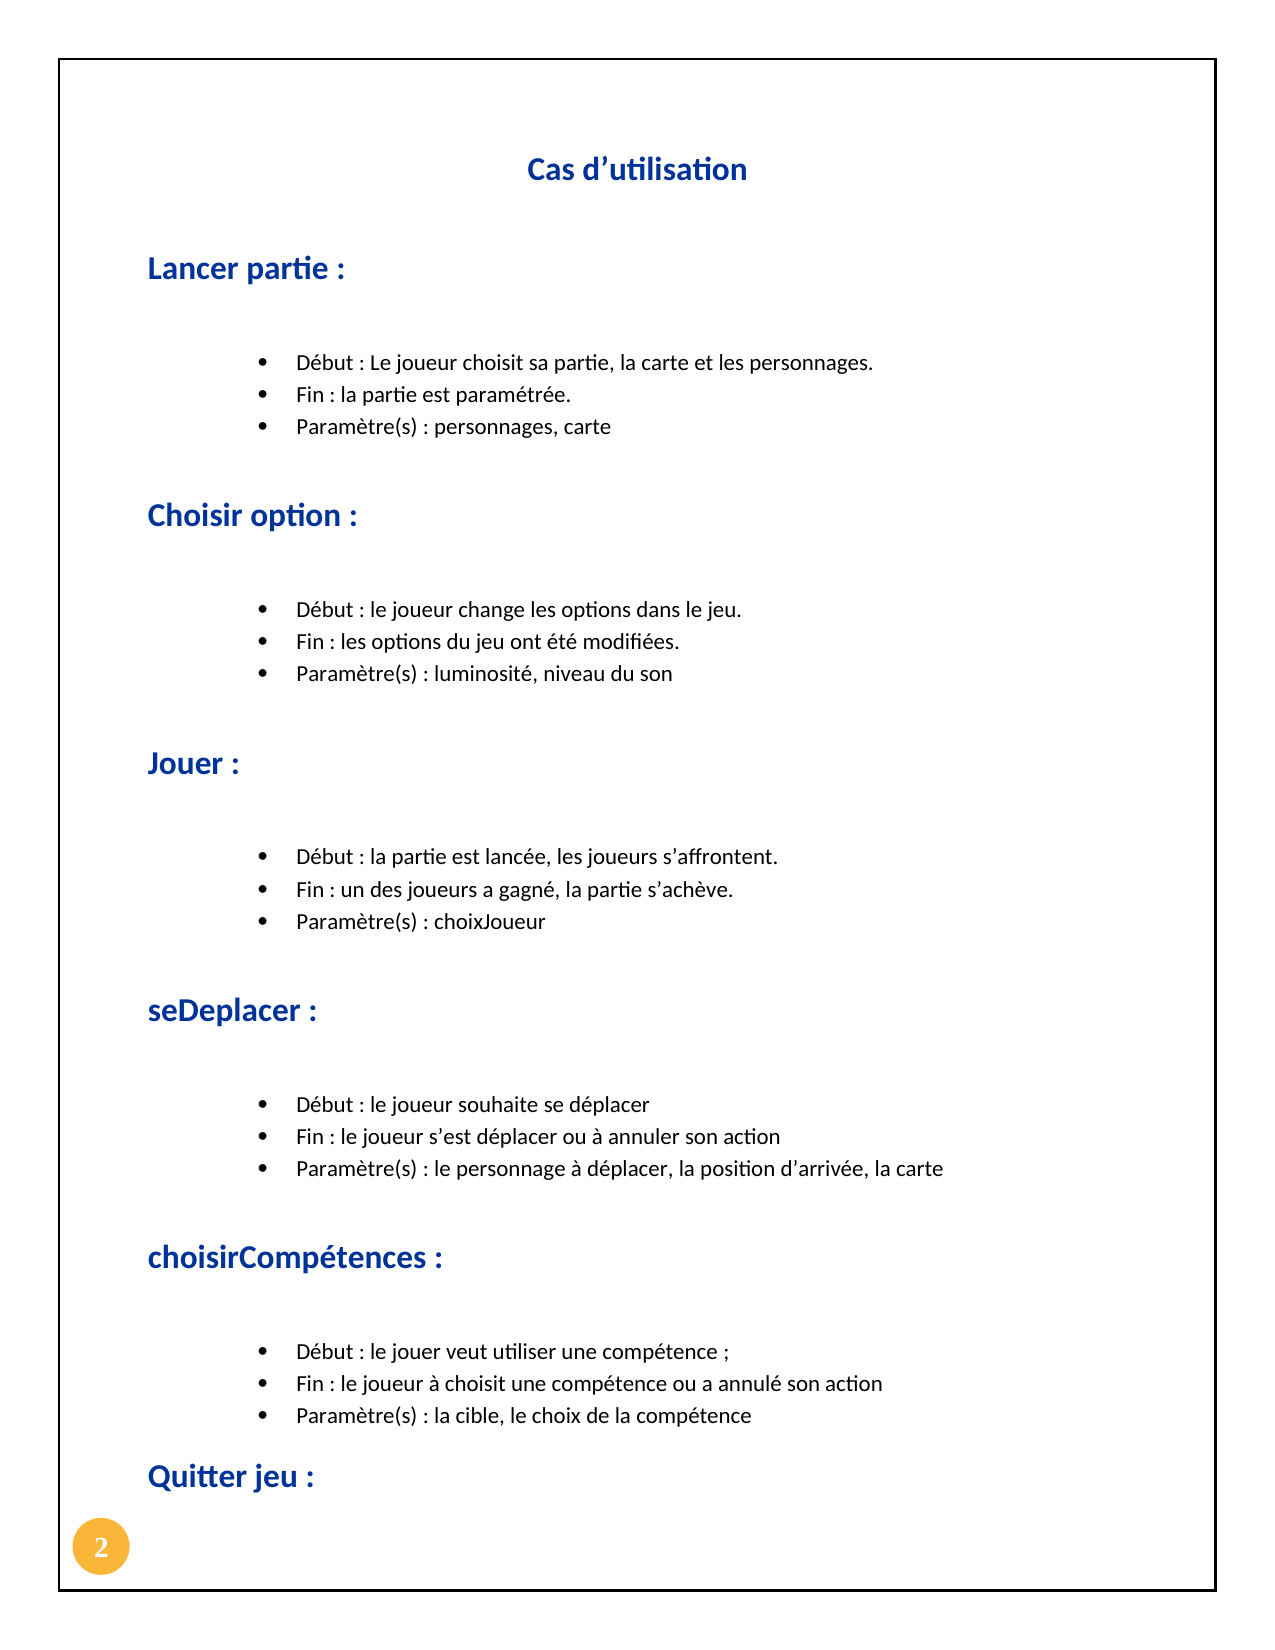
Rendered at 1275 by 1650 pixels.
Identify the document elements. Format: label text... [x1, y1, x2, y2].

list Fin : le joueur à choisit une compétence ou a annulé son action [258, 1369, 1127, 1397]
list Début : le jouer veut utiliser une compétence ; [258, 1337, 1127, 1365]
list Paramètre(s) : personnages, carte [259, 412, 1127, 440]
list Paramètre(s) : luminosité, niveau du son [259, 659, 1127, 687]
text choisirCompétences : [148, 1236, 1127, 1277]
text Quitter jeu : [148, 1455, 1127, 1495]
list Paramètre(s) : la cible, le choix de la compétence [258, 1402, 1127, 1430]
text Choisir option : [148, 494, 1127, 535]
list Début : le joueur souhaite se déplacer [258, 1090, 1127, 1118]
text Lancer partie : [148, 247, 1127, 288]
list Début : Le joueur choisit sa partie, la carte et les personnages. [259, 348, 1127, 376]
list Paramètre(s) : le personnage à déplacer, la position d’arrivée, la carte [258, 1154, 1127, 1182]
text Jouer : [148, 742, 1127, 782]
list Début : le joueur change les options dans le jeu. [259, 595, 1127, 623]
list Paramètre(s) : choixJoueur [259, 907, 1127, 935]
text seDeplacer : [148, 989, 1127, 1030]
list Fin : les options du jeu ont été modifiées. [259, 627, 1127, 655]
text Cas d’utilisation [148, 148, 1127, 188]
list Début : la partie est lancée, les joueurs s’affrontent. [259, 842, 1127, 871]
list Fin : un des joueurs a gagné, la partie s’achève. [259, 875, 1127, 903]
list Fin : la partie est paramétrée. [259, 380, 1127, 408]
list Fin : le joueur s’est déplacer ou à annuler son action [258, 1122, 1127, 1150]
